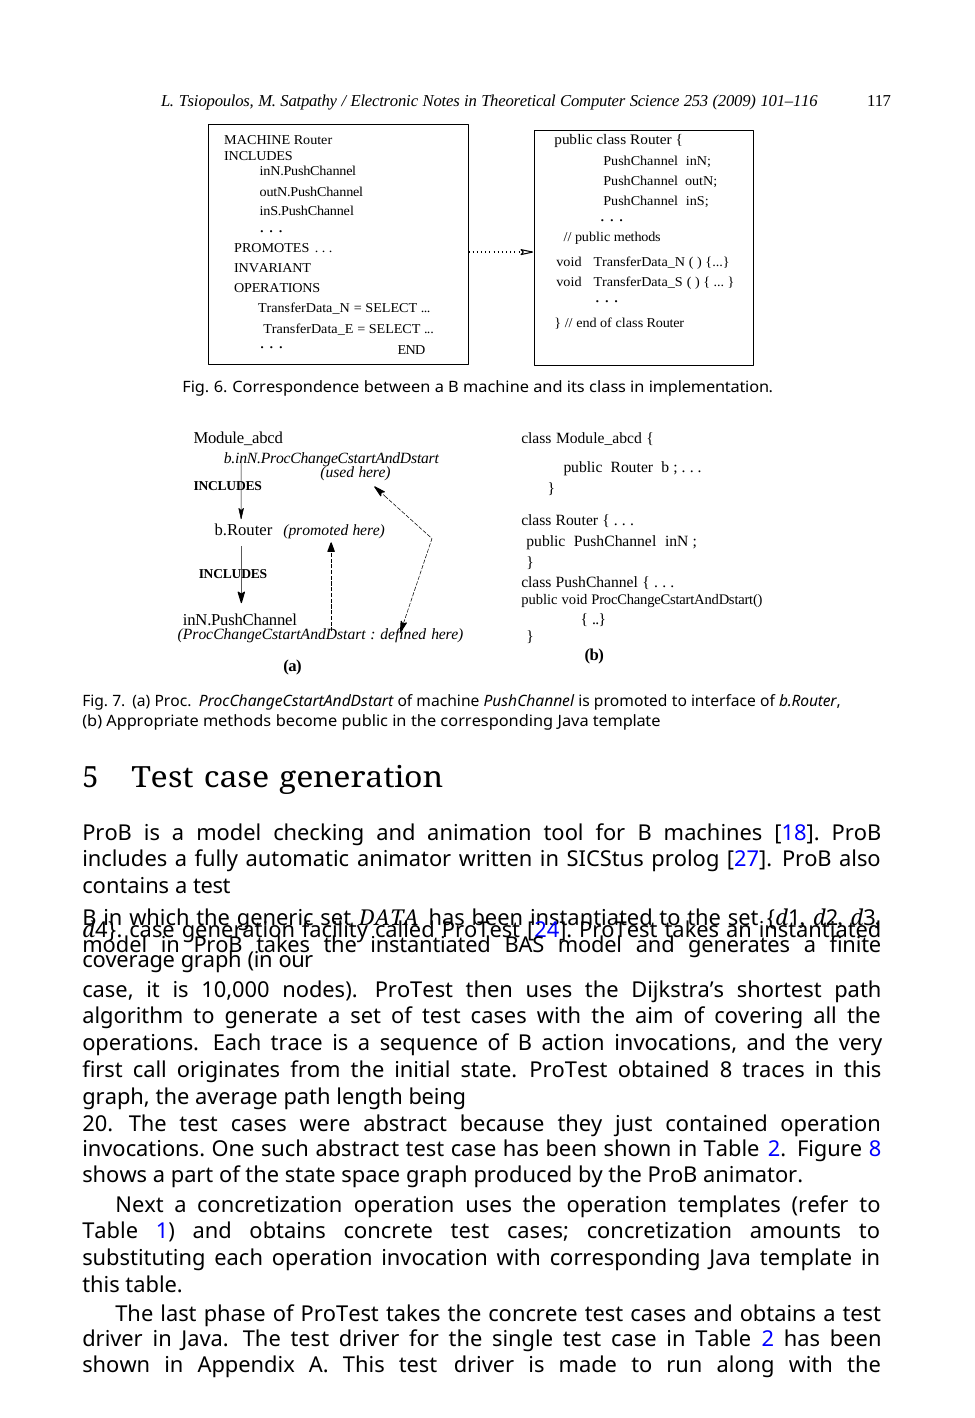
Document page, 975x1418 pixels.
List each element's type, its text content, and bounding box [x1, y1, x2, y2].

text public void ProcChangeCstartAndDstart() [521, 591, 904, 608]
text Fig. 6. Correspondence between a B machine and its class in implementation. [84, 376, 871, 397]
text inN.PushChannel [183, 610, 466, 629]
text class Router { . . . [521, 511, 904, 529]
text Fig. 7. (a) Proc. ProcChangeCstartAndDstart of machine PushChannel is promoted to interface of b.Router, [82, 690, 904, 710]
text b.inN.ProcChangeCstartAndDstart [224, 449, 448, 466]
text { ..} [580, 611, 904, 628]
text } [526, 553, 904, 571]
text public PushChannel inN ; [526, 532, 904, 550]
text } [547, 479, 904, 497]
text Next a concretization operation uses the operation templates (refer to Table 1) and obtains concrete test cases; concretization amounts to substituting each operation invocation with corresponding Java template in this table. [82, 1191, 881, 1299]
text public Router b ; . . . [563, 458, 904, 476]
text (used here) [320, 466, 448, 481]
text Module_abcd class Module_abcd { [193, 427, 904, 447]
text case, it is 10,000 nodes). ProTest then uses the Dijkstra’s shortest path algorithm to generate a set of test cases with the aim of covering all the operations. Each trace is a sequence of B action invocations, and the very first call originates from the initial state. ProTest obtained 8 traces in this graph, the average path length being [82, 976, 882, 1111]
text 20. The test cases were abstract because they just contained operation invocations. One such abstract test case has been shown in Table 2. Figure 8 shows a part of the state space graph produced by the ProB animator. [82, 1111, 881, 1189]
text B in which the generic set DATA has been instantiated to the set {d1, d2, d3, d4}. case generation facility called ProTest [24]. ProTest takes an instantiated model in ProB takes the instantiated BAS model and generates a finite coverage graph (in our [82, 914, 881, 973]
text } [526, 628, 904, 645]
text (a) (b) [283, 645, 904, 675]
text ProB is a model checking and animation tool for B machines [18]. ProB includes a fully automatic animator written in SICStus prolog [27]. ProB also contains a test [82, 819, 881, 900]
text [82, 1301, 881, 1379]
text (b) Appropriate methods become public in the corresponding Java template [82, 710, 904, 730]
text b.Router (promoted here) [214, 520, 466, 539]
subtitle Test case generation [82, 756, 904, 796]
text INCLUDES [198, 565, 466, 581]
text class PushChannel { . . . [521, 574, 904, 591]
